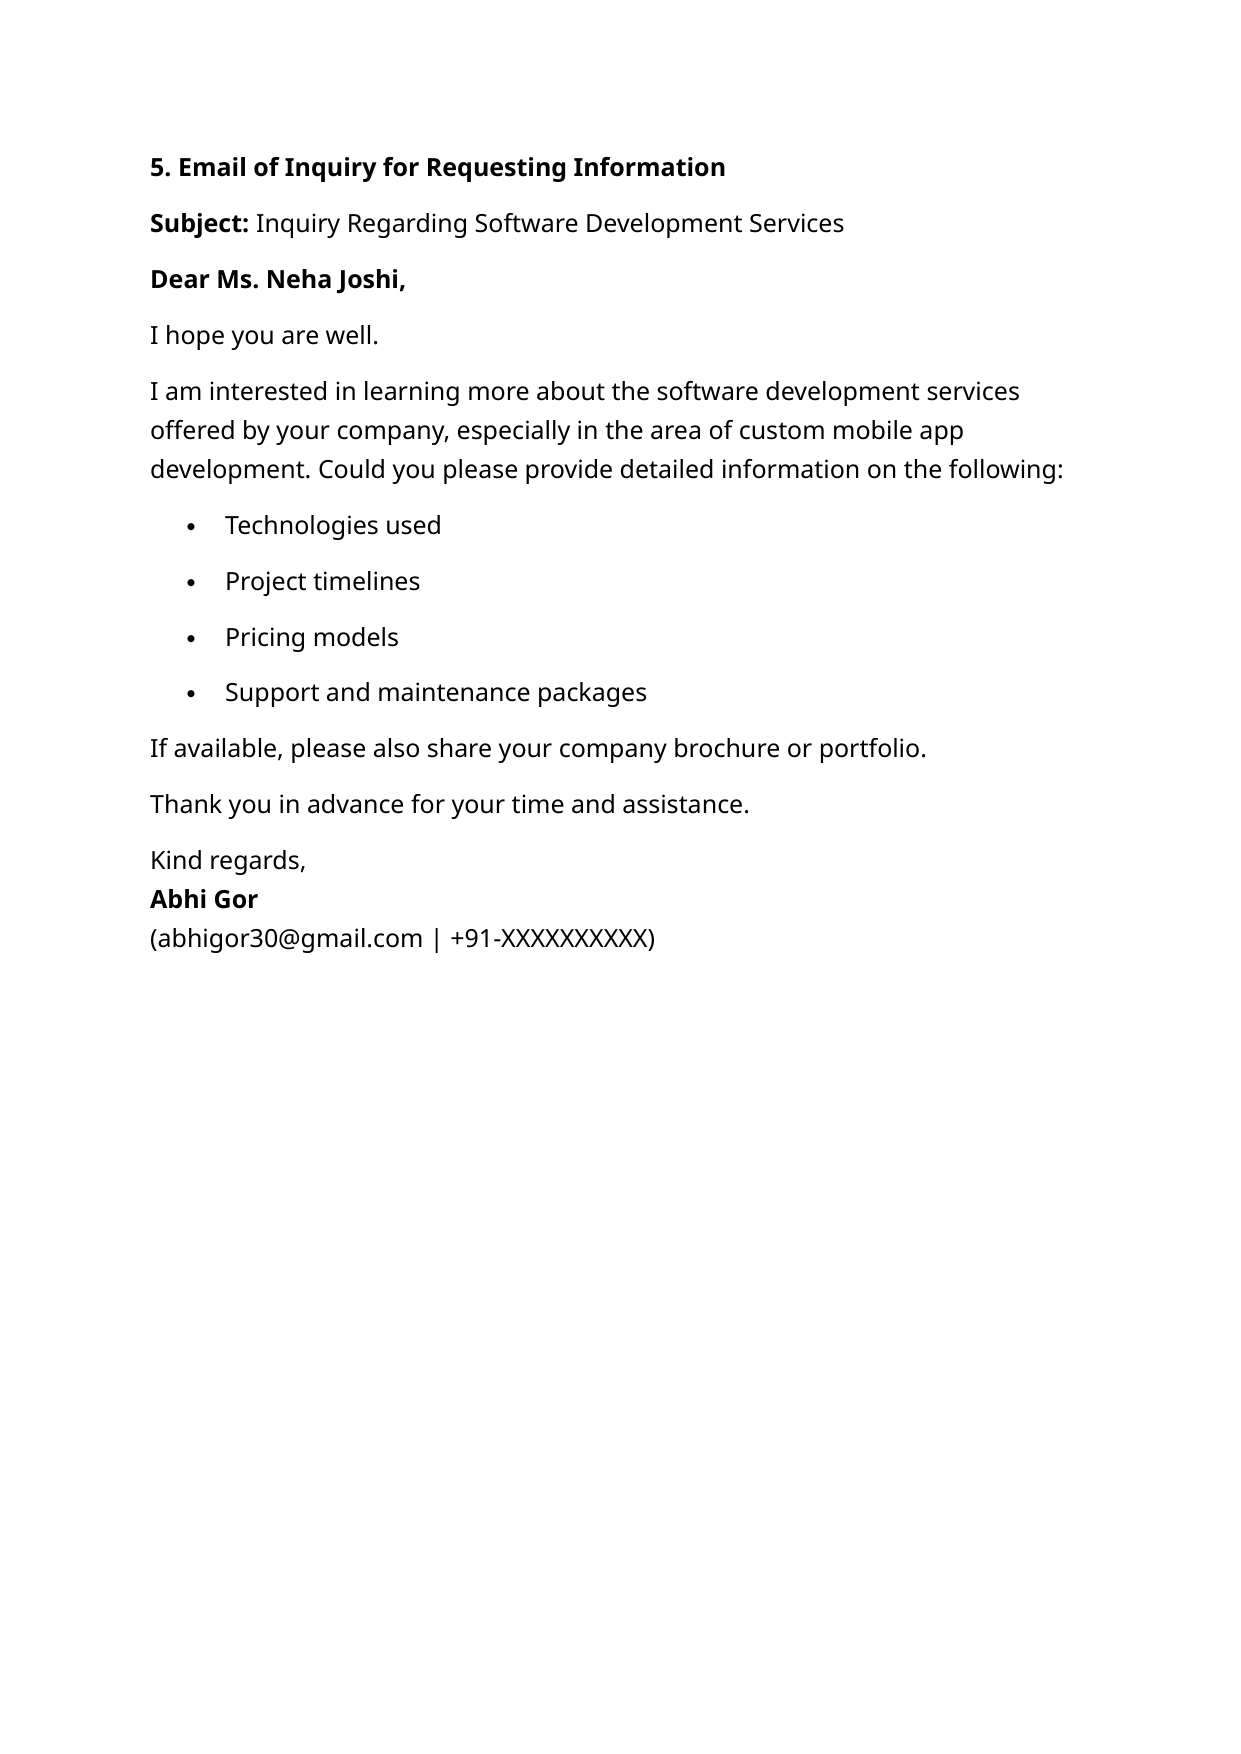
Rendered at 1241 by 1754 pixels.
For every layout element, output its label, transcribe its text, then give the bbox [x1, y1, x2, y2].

text I hope you are well. [150, 317, 1090, 352]
text Subject: Inquiry Regarding Software Development Services [150, 206, 1090, 240]
text Thank you in advance for your time and assistance. [150, 787, 1090, 821]
list Technologies used [187, 507, 1090, 542]
text I am interested in learning more about the software development services offered by your company, especially in the area of custom mobile app development. Could you please provide detailed information on the following: [150, 373, 1090, 486]
text 5. Email of Inquiry for Requesting Information [150, 150, 1090, 184]
text Dear Ms. Neha Joshi, [150, 262, 1090, 296]
text If available, please also share your company brochure or portfolio. [150, 731, 1090, 765]
list Project timelines [187, 563, 1090, 597]
list Pricing models [187, 619, 1090, 653]
list Support and maintenance packages [187, 675, 1090, 709]
text Kind regards, Abhi Gor (abhigor30@gmail.com | +91-XXXXXXXXXX) [150, 842, 1090, 955]
